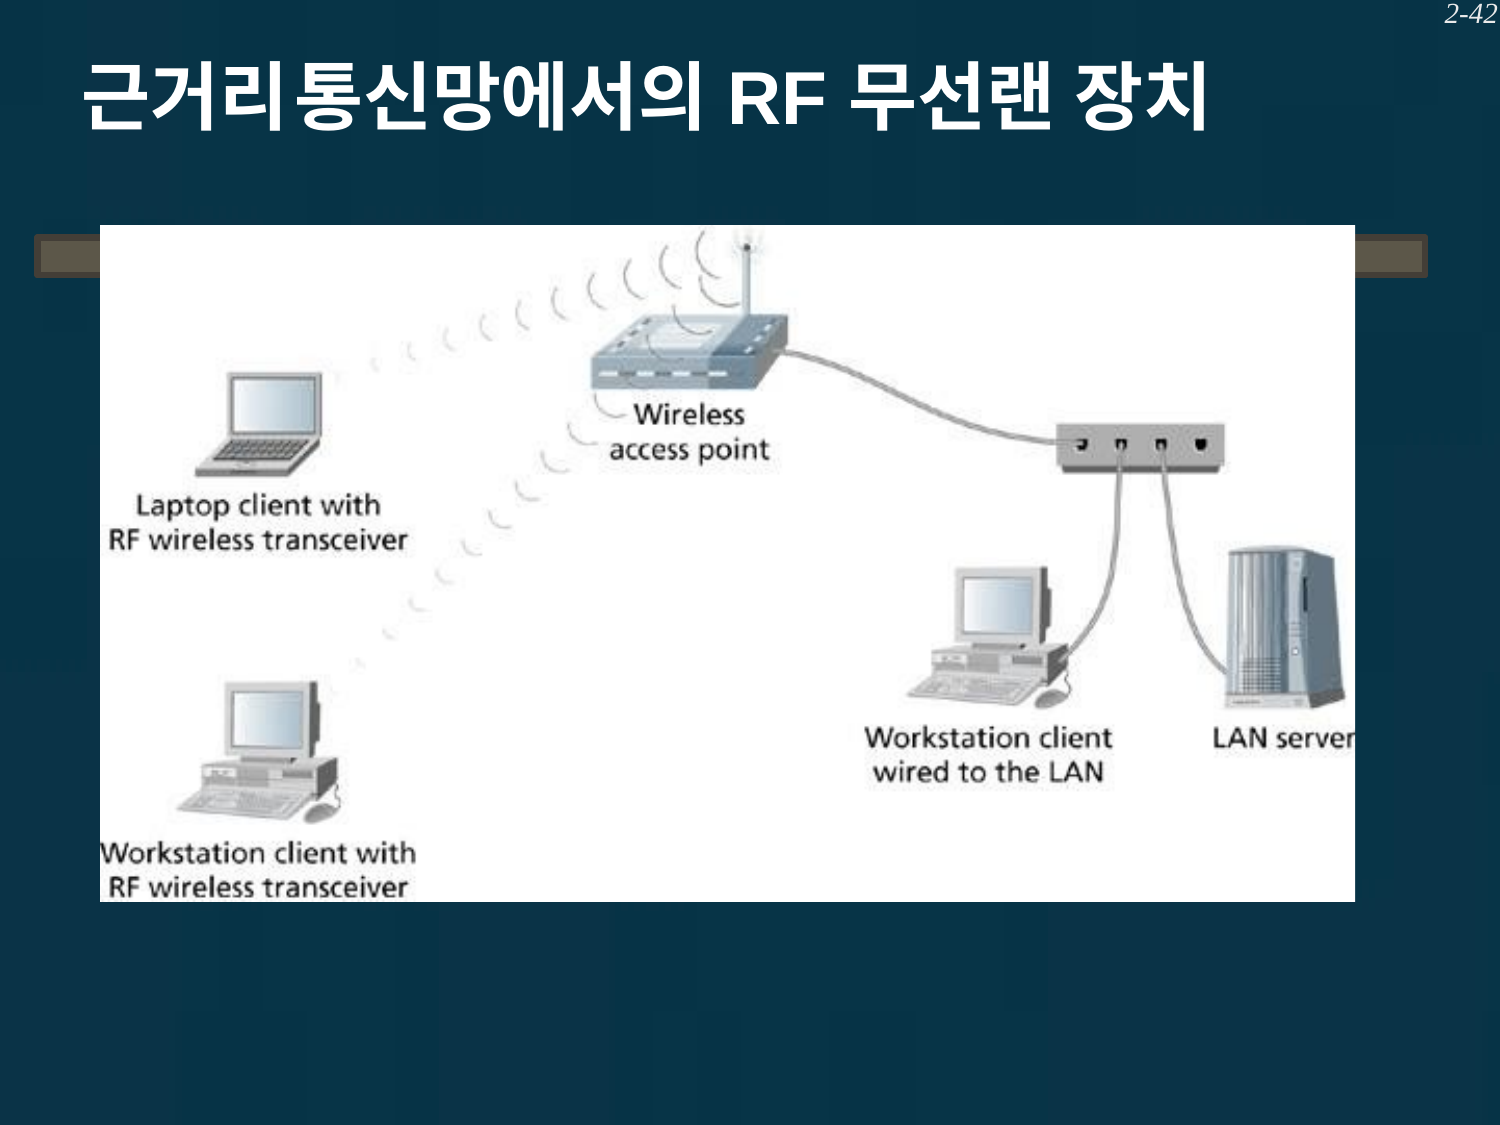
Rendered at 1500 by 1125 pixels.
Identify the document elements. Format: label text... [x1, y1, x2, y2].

text 2-42 [42, 0, 1498, 29]
picture [0, 0, 1500, 1125]
text 근거리 통신망에서의 RF 무선랜 장치 [81, 44, 1383, 146]
